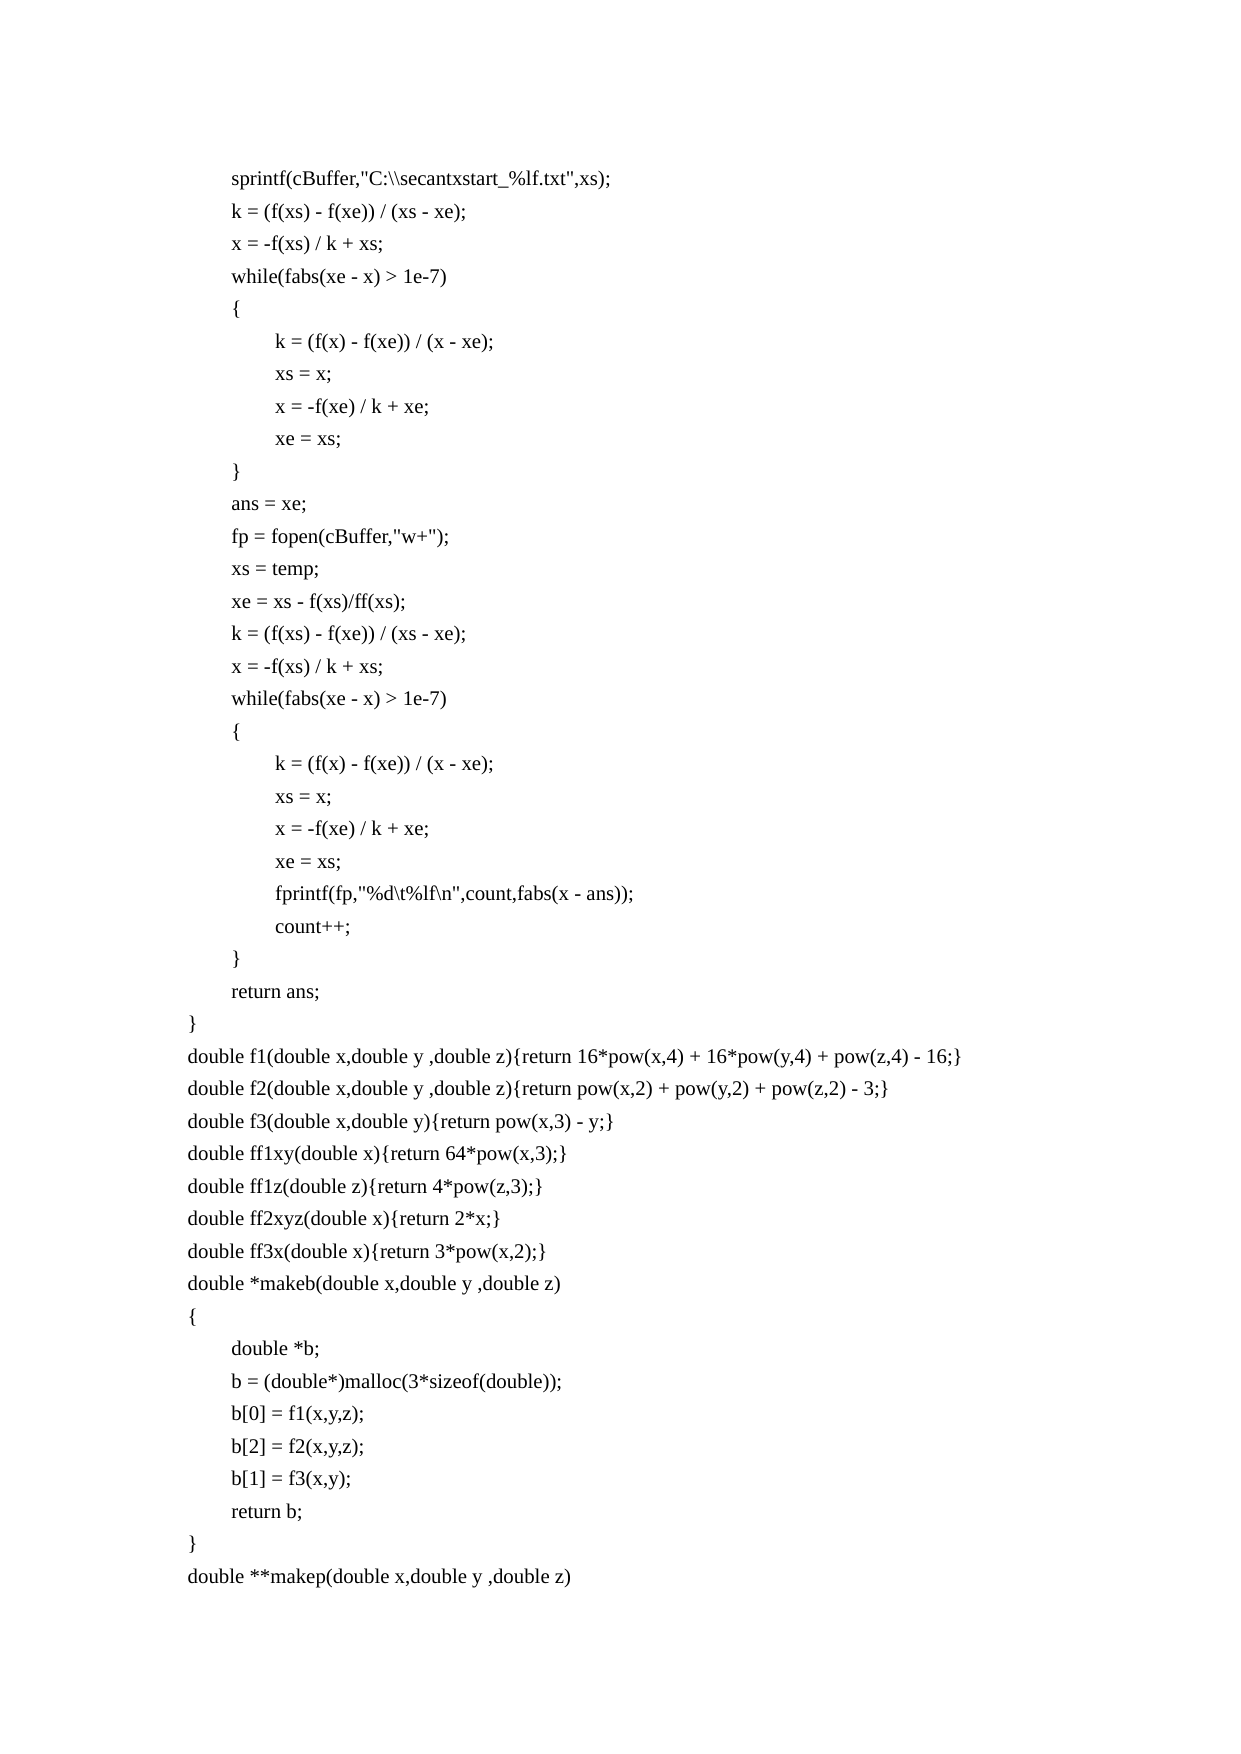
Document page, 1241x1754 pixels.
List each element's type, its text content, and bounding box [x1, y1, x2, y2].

text count++; [187, 909, 1053, 942]
text xs = x; [187, 357, 1053, 389]
text xs = temp; [187, 552, 1053, 584]
text k = (f(x) - f(xe)) / (x - xe); [187, 747, 1053, 779]
text { [187, 1299, 1053, 1332]
text fp = fopen(cBuffer,"w+"); [187, 519, 1053, 552]
text double **makep(double x,double y ,double z) [187, 1559, 1053, 1592]
text k = (f(xs) - f(xe)) / (xs - xe); [187, 194, 1053, 227]
text k = (f(xs) - f(xe)) / (xs - xe); [187, 617, 1053, 649]
text double *makeb(double x,double y ,double z) [187, 1267, 1053, 1299]
text xe = xs; [187, 844, 1053, 877]
text fprintf(fp,"%d\t%lf\n",count,fabs(x - ans)); [187, 877, 1053, 909]
text } [187, 1527, 1053, 1559]
text while(fabs(xe - x) > 1e-7) [187, 682, 1053, 714]
text return ans; [187, 974, 1053, 1007]
text x = -f(xs) / k + xs; [187, 649, 1053, 682]
text double ff2xyz(double x){return 2*x;} [187, 1202, 1053, 1234]
text double f3(double x,double y){return pow(x,3) - y;} [187, 1104, 1053, 1137]
text b[0] = f1(x,y,z); [187, 1397, 1053, 1429]
text double f2(double x,double y ,double z){return pow(x,2) + pow(y,2) + pow(z,2) - 3;} [187, 1072, 1053, 1104]
text sprintf(cBuffer,"C:\\secantxstart_%lf.txt",xs); [187, 162, 1053, 194]
text return b; [187, 1494, 1053, 1527]
text { [187, 292, 1053, 324]
text ans = xe; [187, 487, 1053, 519]
text double *b; [187, 1332, 1053, 1364]
text b[2] = f2(x,y,z); [187, 1429, 1053, 1462]
text { [187, 714, 1053, 747]
text double ff3x(double x){return 3*pow(x,2);} [187, 1234, 1053, 1267]
text x = -f(xs) / k + xs; [187, 227, 1053, 259]
text xs = x; [187, 779, 1053, 812]
text x = -f(xe) / k + xe; [187, 812, 1053, 844]
text } [187, 1007, 1053, 1039]
text } [187, 454, 1053, 487]
text b = (double*)malloc(3*sizeof(double)); [187, 1364, 1053, 1397]
text x = -f(xe) / k + xe; [187, 389, 1053, 422]
text k = (f(x) - f(xe)) / (x - xe); [187, 324, 1053, 357]
text } [187, 942, 1053, 974]
text b[1] = f3(x,y); [187, 1462, 1053, 1494]
text double f1(double x,double y ,double z){return 16*pow(x,4) + 16*pow(y,4) + pow(z,4) - 16;} [187, 1039, 1053, 1072]
text xe = xs; [187, 422, 1053, 454]
text while(fabs(xe - x) > 1e-7) [187, 259, 1053, 292]
text double ff1z(double z){return 4*pow(z,3);} [187, 1169, 1053, 1202]
text double ff1xy(double x){return 64*pow(x,3);} [187, 1137, 1053, 1169]
text xe = xs - f(xs)/ff(xs); [187, 584, 1053, 617]
